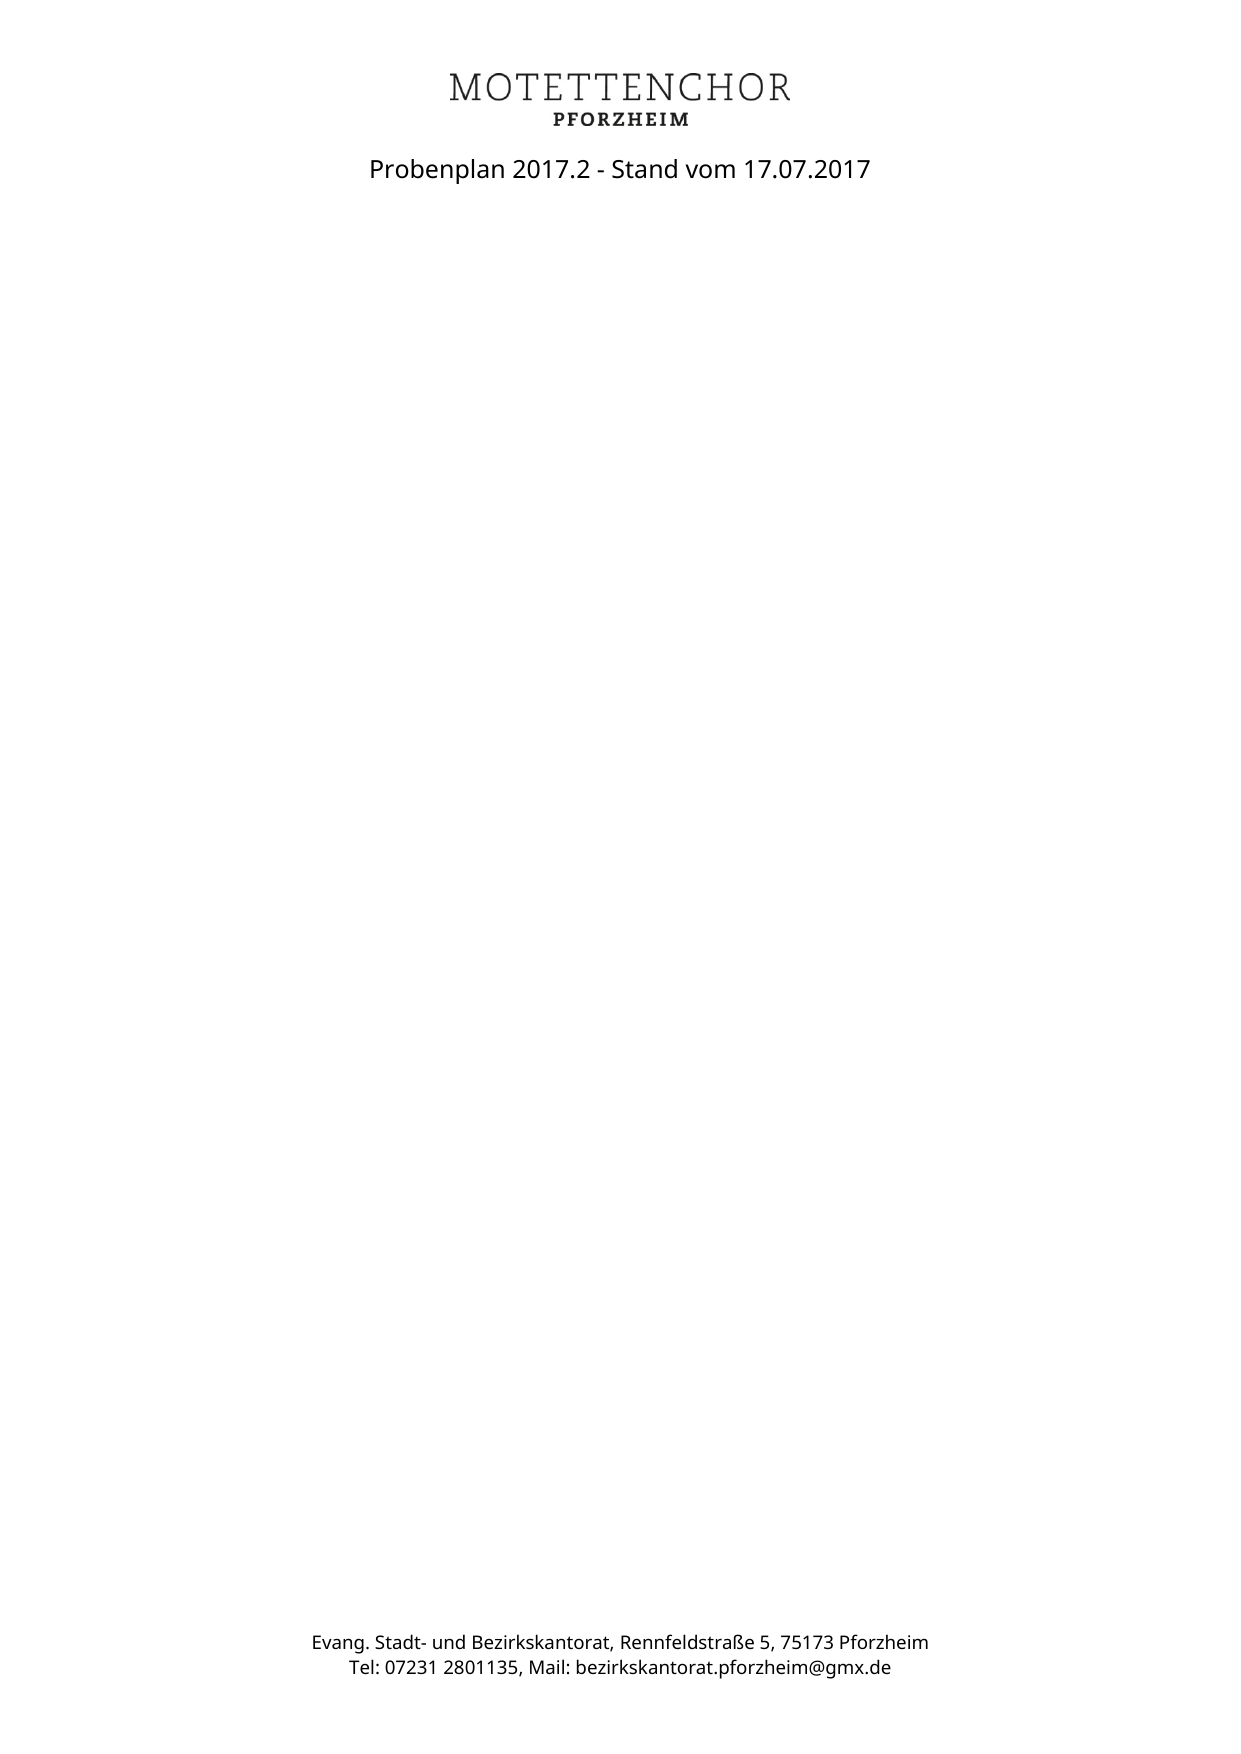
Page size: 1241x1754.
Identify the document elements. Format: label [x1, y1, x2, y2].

picture [450, 73, 790, 126]
